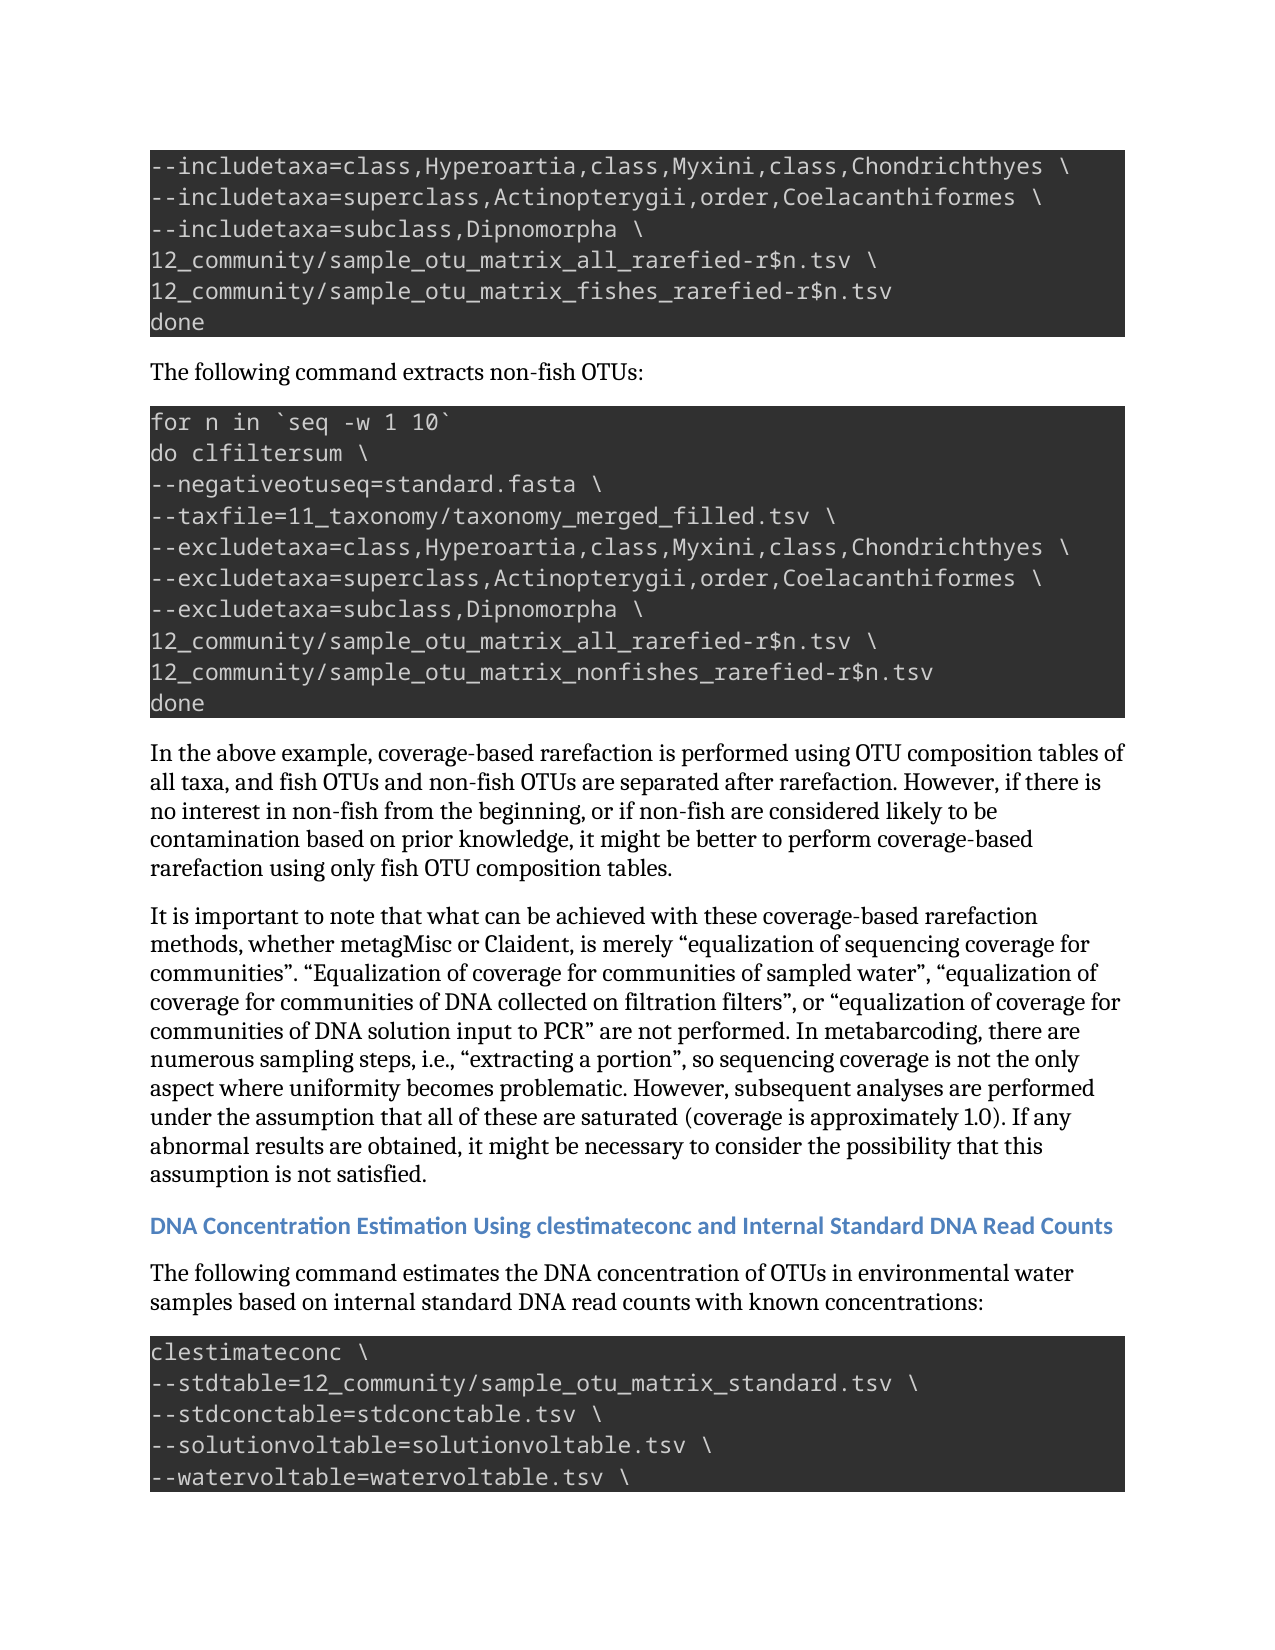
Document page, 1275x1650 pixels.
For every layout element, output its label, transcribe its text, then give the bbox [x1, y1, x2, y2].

text In the above example, coverage-based rarefaction is performed using OTU composition tables of all taxa, and fish OTUs and non-fish OTUs are separated after rarefaction. However, if there is no interest in non-fish from the beginning, or if non-fish are considered likely to be contamination based on prior knowledge, it might be better to perform coverage-based rarefaction using only fish OTU composition tables. [150, 739, 1125, 883]
text for n in `seq -w 1 10` do clfiltersum \ --negativeotuseq=standard.fasta \ --taxfile=11_taxonomy/taxonomy_merged_filled.tsv \ --excludetaxa=class,Hyperoartia,class,Myxini,class,Chondrichthyes \ --excludetaxa=superclass,Actinopterygii,order,Coelacanthiformes \ --excludetaxa=subclass,Dipnomorpha \ 12_community/sample_otu_matrix_all_rarefied-r$n.tsv \ 12_community/sample_otu_matrix_nonfishes_rarefied-r$n.tsv done [150, 406, 1125, 718]
text The following command estimates the DNA concentration of OTUs in environmental water samples based on internal standard DNA read counts with known concentrations: [150, 1259, 1125, 1317]
text It is important to note that what can be achieved with these coverage-based rarefaction methods, whether metagMisc or Claident, is merely “equalization of sequencing coverage for communities”. “Equalization of coverage for communities of sampled water”, “equalization of coverage for communities of DNA collected on filtration filters”, or “equalization of coverage for communities of DNA solution input to PCR” are not performed. In metabarcoding, there are numerous sampling steps, i.e., “extracting a portion”, so sequencing coverage is not the only aspect where uniformity becomes problematic. However, subsequent analyses are performed under the assumption that all of these are saturated (coverage is approximately 1.0). If any abnormal results are obtained, it might be necessary to consider the possibility that this assumption is not satisfied. [150, 902, 1125, 1189]
subtitle DNA Concentration Estimation Using clestimateconc and Internal Standard DNA Read Counts [150, 1210, 1125, 1241]
text The following command extracts non-fish OTUs: [150, 358, 1125, 387]
